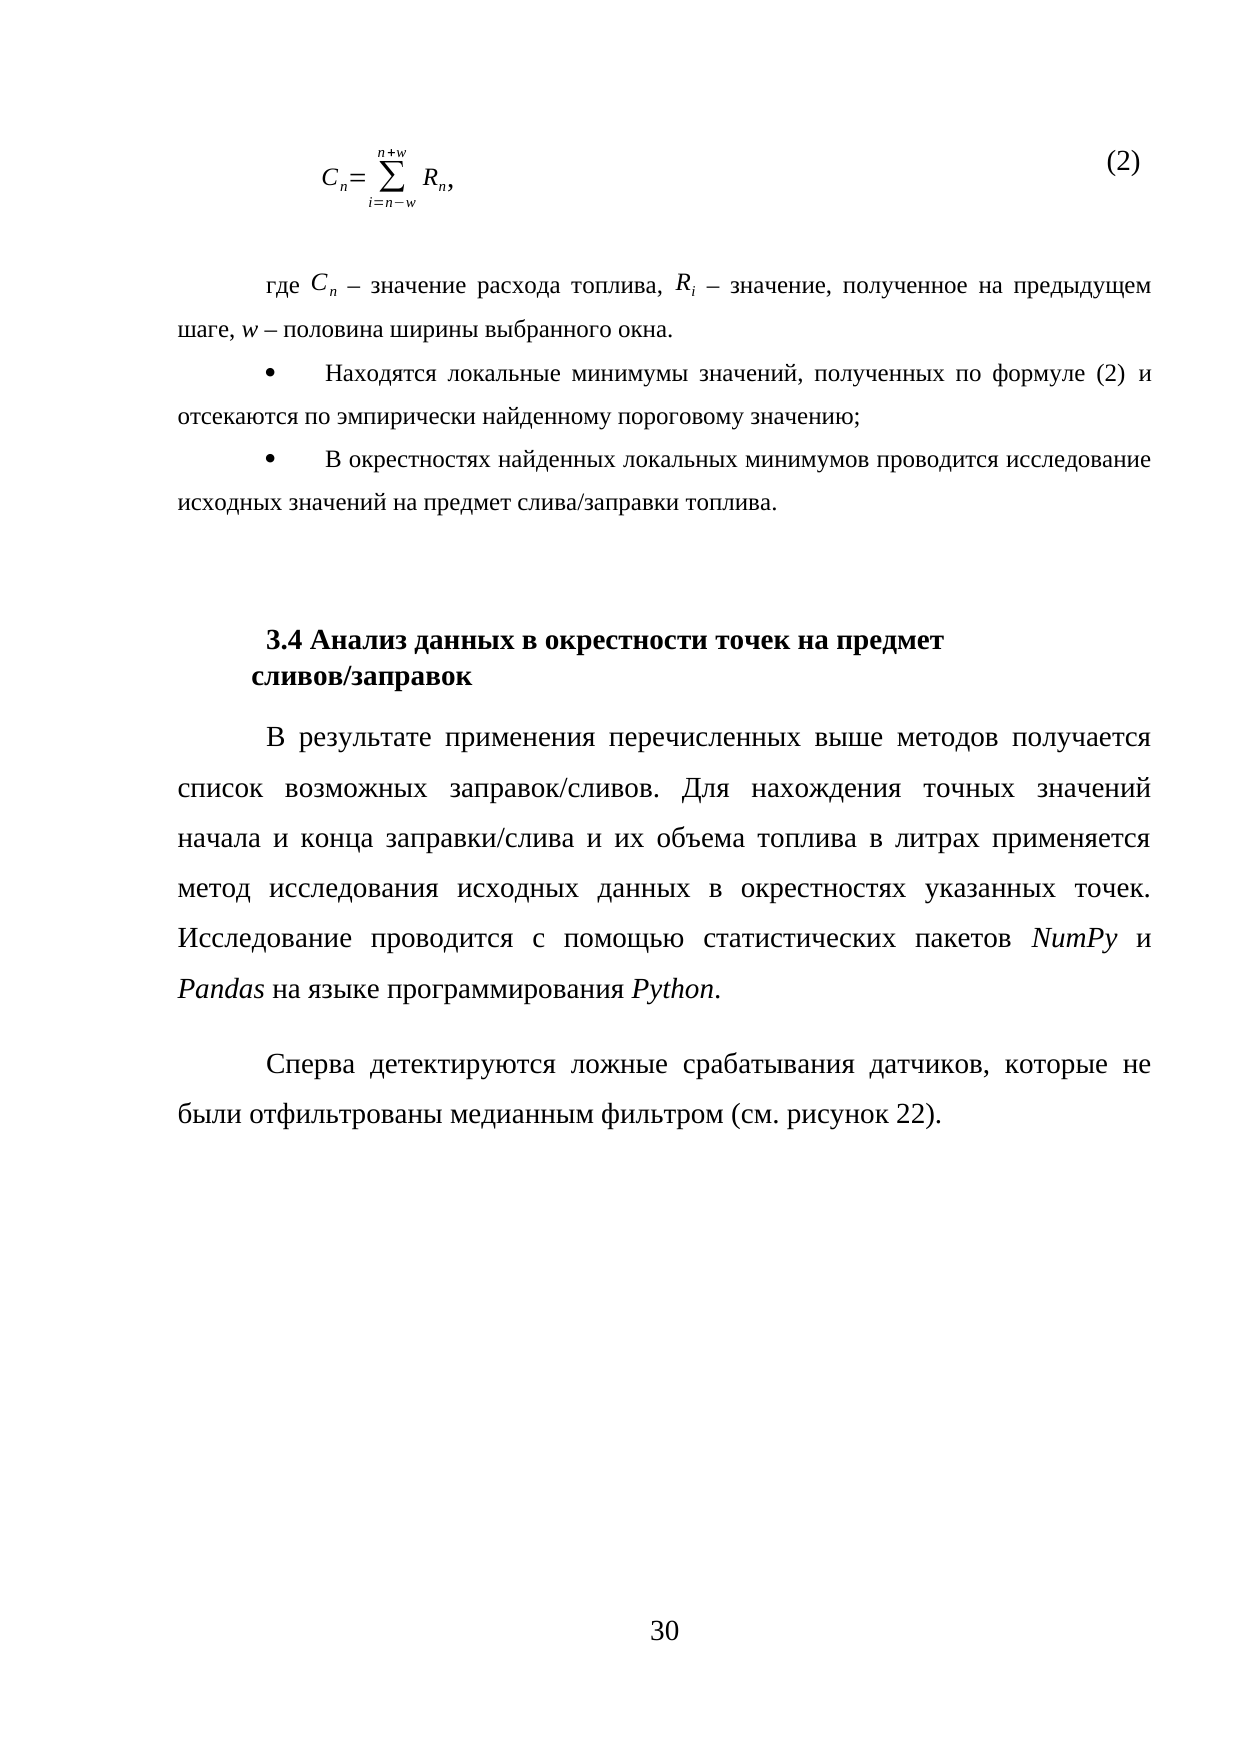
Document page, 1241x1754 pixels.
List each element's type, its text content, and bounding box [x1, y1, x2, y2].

subtitle 3.4 Анализ данных в окрестности точек на предмет сливов/заправок [251, 622, 1152, 692]
list Находятся локальные минимумы значений, полученных по формуле (2) и отсекаются по эмпирически найденному пороговому значению; [177, 358, 1152, 429]
list В окрестностях найденных локальных минимумов проводится исследование исходных значений на предмет слива/заправки топлива. [177, 444, 1152, 516]
list где – значение расхода топлива, – значение, полученное на предыдущем шаге, w – половина ширины выбранного окна. [177, 269, 1152, 343]
text Сперва детектируются ложные срабатывания датчиков, которые не были отфильтрованы медианным фильтром (см. рисунок 22). [177, 1046, 1152, 1130]
text В результате применения перечисленных выше методов получается список возможных заправок/сливов. Для нахождения точных значений начала и конца заправки/слива и их объема топлива в литрах применяется метод исследования исходных данных в окрестностях указанных точек. Исследование проводится с помощью статистических пакетов NumPy и Pandas на языке программирования Python. [177, 719, 1152, 1004]
table_header (2) [1006, 118, 1152, 244]
table_header , [222, 118, 1006, 244]
